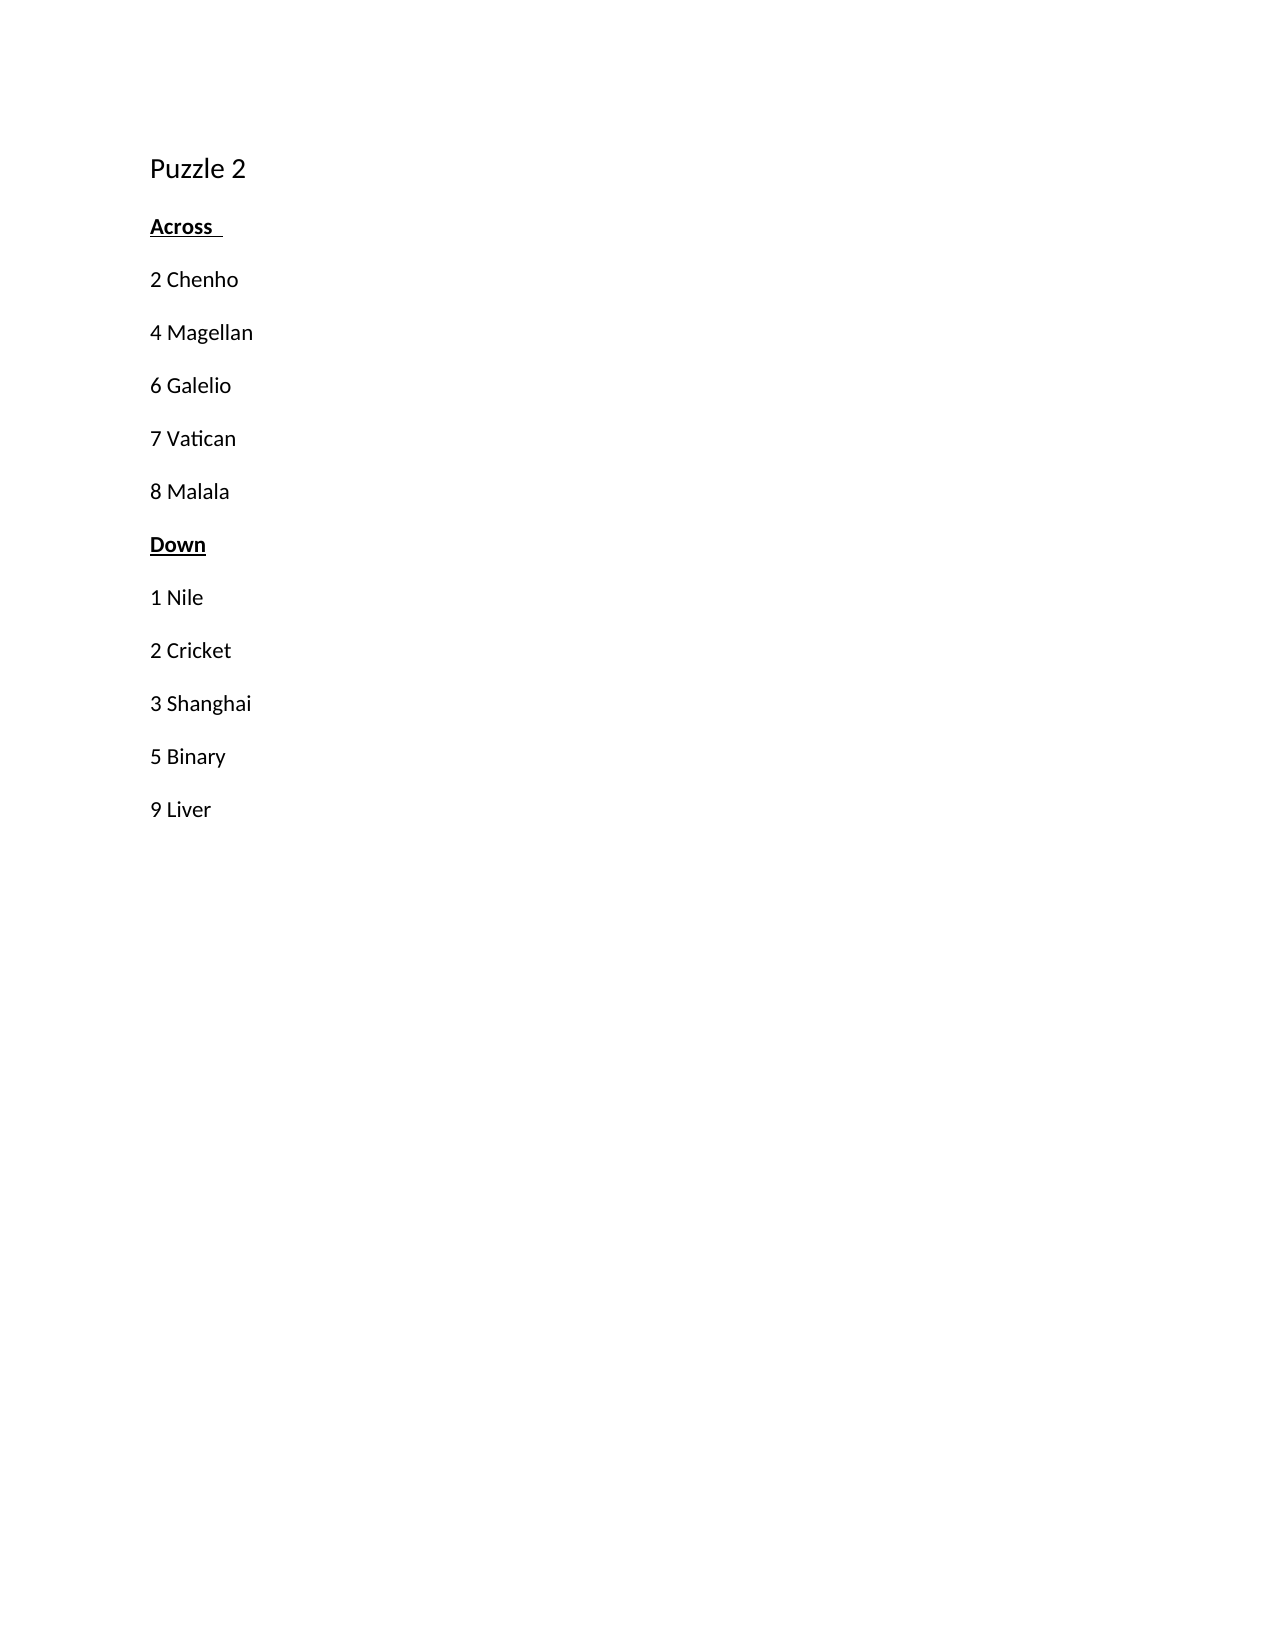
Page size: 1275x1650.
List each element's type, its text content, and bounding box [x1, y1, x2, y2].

text 2 Chenho [150, 265, 1125, 293]
text 7 Vatican [150, 424, 1125, 452]
text Down [150, 530, 1125, 558]
text Across [150, 212, 1125, 240]
text 4 Magellan [150, 318, 1125, 346]
text 9 Liver [150, 795, 1125, 823]
text 5 Binary [150, 742, 1125, 770]
text 1 Nile [150, 583, 1125, 611]
text Puzzle 2 [150, 150, 1125, 186]
text 8 Malala [150, 477, 1125, 505]
text 2 Cricket [150, 636, 1125, 664]
text 6 Galelio [150, 371, 1125, 399]
text 3 Shanghai [150, 689, 1125, 717]
